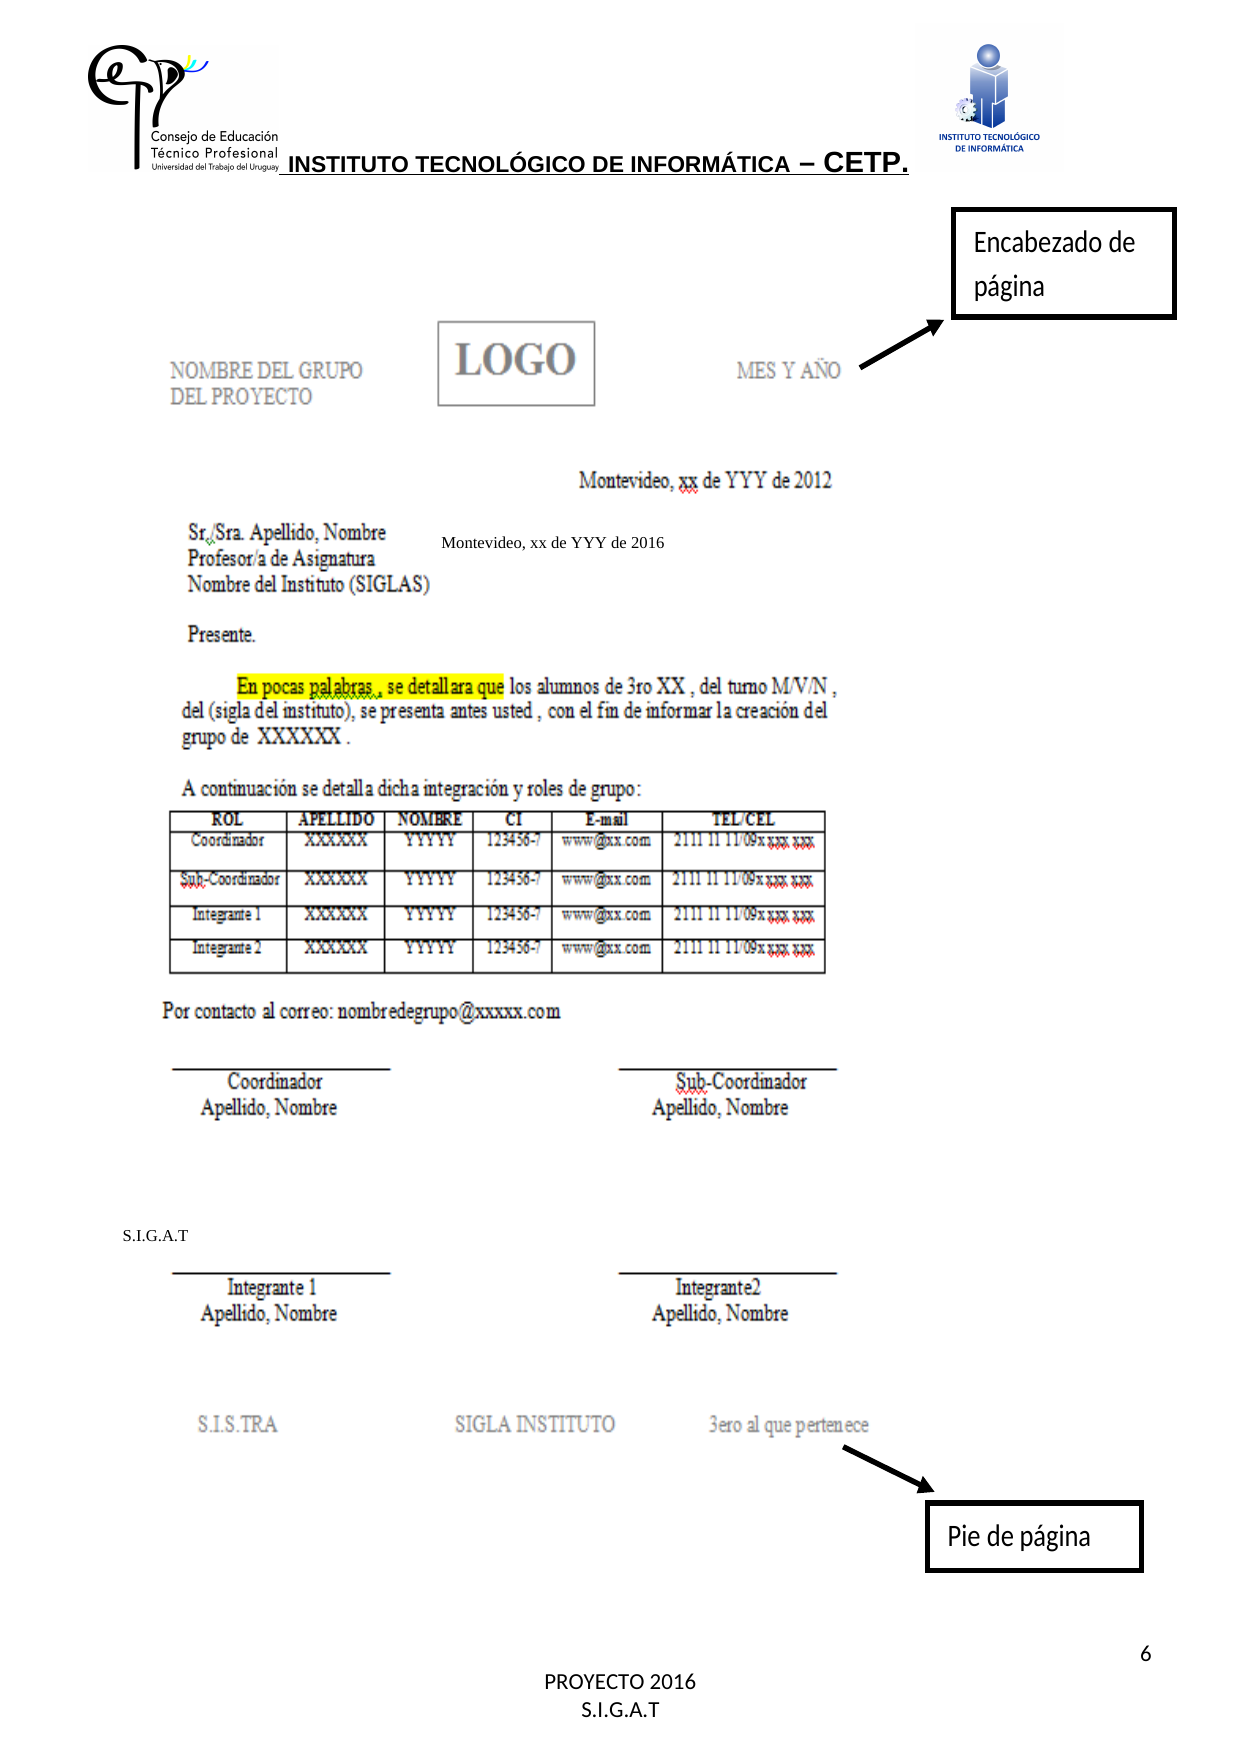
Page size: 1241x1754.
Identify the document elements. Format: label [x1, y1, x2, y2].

picture [915, 23, 1064, 172]
picture [88, 45, 279, 172]
